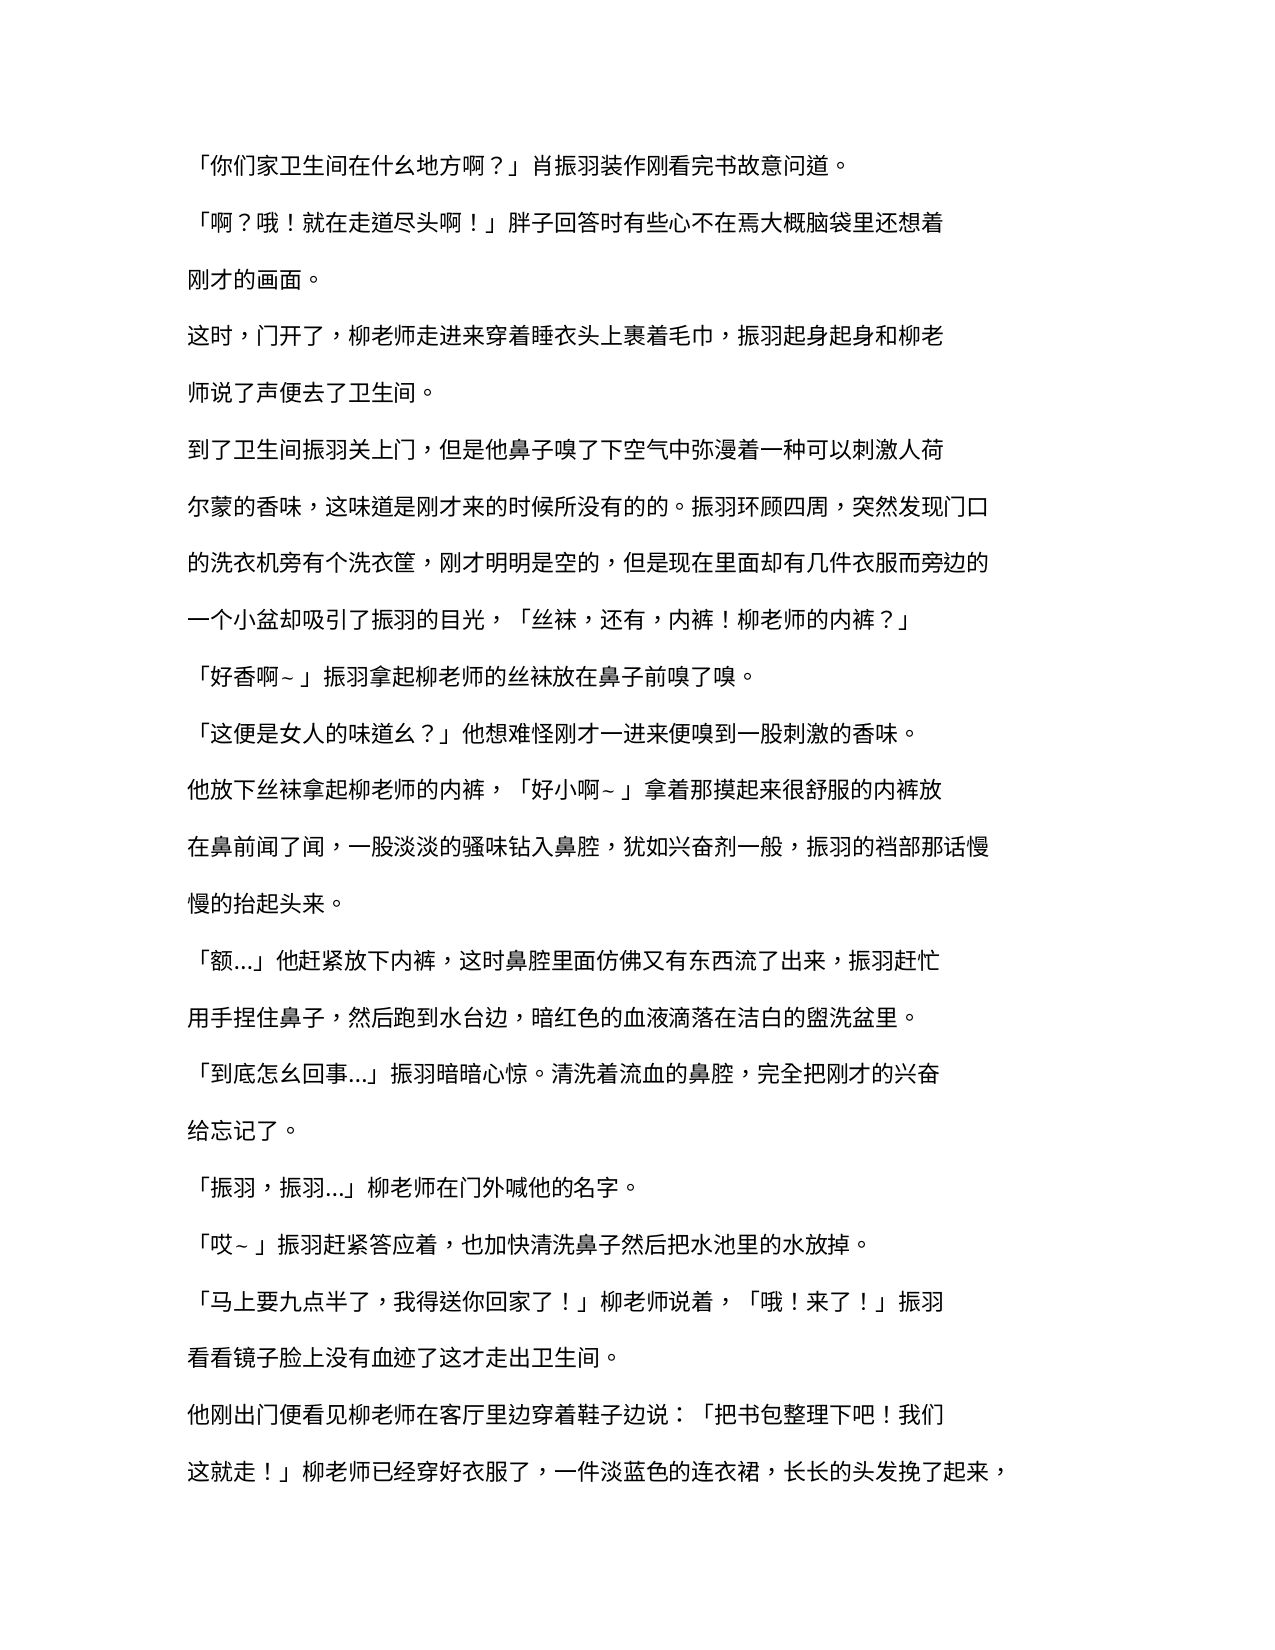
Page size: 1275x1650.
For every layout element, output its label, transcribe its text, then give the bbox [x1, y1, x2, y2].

text 「你们家卫生间在什幺地方啊？」肖振羽装作刚看完书故意问道。 [187, 150, 1087, 181]
text 这时，门开了，柳老师走进来穿着睡衣头上裹着毛巾，振羽起身起身和柳老 [187, 320, 1087, 352]
text 一个小盆却吸引了振羽的目光，「丝袜，还有，内裤！柳老师的内裤？」 [187, 604, 1087, 635]
text 他刚出门便看见柳老师在客厅里边穿着鞋子边说：「把书包整理下吧！我们 [187, 1399, 1087, 1430]
text 「好香啊~ 」振羽拿起柳老师的丝袜放在鼻子前嗅了嗅。 [187, 661, 1087, 692]
text 「振羽，振羽…」柳老师在门外喊他的名字。 [187, 1172, 1087, 1203]
text 「到底怎幺回事…」振羽暗暗心惊。清洗着流血的鼻腔，完全把刚才的兴奋 [187, 1058, 1087, 1089]
text 在鼻前闻了闻，一股淡淡的骚味钻入鼻腔，犹如兴奋剂一般，振羽的裆部那话慢 [187, 831, 1087, 862]
text 到了卫生间振羽关上门，但是他鼻子嗅了下空气中弥漫着一种可以刺激人荷 [187, 434, 1087, 465]
text 慢的抬起头来。 [187, 888, 1087, 919]
text 的洗衣机旁有个洗衣筐，刚才明明是空的，但是现在里面却有几件衣服而旁边的 [187, 547, 1087, 579]
text 「额…」他赶紧放下内裤，这时鼻腔里面仿佛又有东西流了出来，振羽赶忙 [187, 945, 1087, 976]
text 「啊？哦！就在走道尽头啊！」胖子回答时有些心不在焉大概脑袋里还想着 [187, 207, 1087, 238]
text 用手捏住鼻子，然后跑到水台边，暗红色的血液滴落在洁白的盥洗盆里。 [187, 1002, 1087, 1033]
text 「马上要九点半了，我得送你回家了！」柳老师说着，「哦！来了！」振羽 [187, 1285, 1087, 1317]
text 给忘记了。 [187, 1115, 1087, 1146]
text 他放下丝袜拿起柳老师的内裤，「好小啊~ 」拿着那摸起来很舒服的内裤放 [187, 774, 1087, 806]
text 「这便是女人的味道幺？」他想难怪刚才一进来便嗅到一股刺激的香味。 [187, 718, 1087, 749]
text 尔蒙的香味，这味道是刚才来的时候所没有的的。振羽环顾四周，突然发现门口 [187, 491, 1087, 522]
text 刚才的画面。 [187, 263, 1087, 295]
text 这就走！」柳老师已经穿好衣服了，一件淡蓝色的连衣裙，长长的头发挽了起来， [187, 1456, 1087, 1487]
text 看看镜子脸上没有血迹了这才走出卫生间。 [187, 1342, 1087, 1373]
text 「哎~ 」振羽赶紧答应着，也加快清洗鼻子然后把水池里的水放掉。 [187, 1229, 1087, 1260]
text 师说了声便去了卫生间。 [187, 377, 1087, 408]
